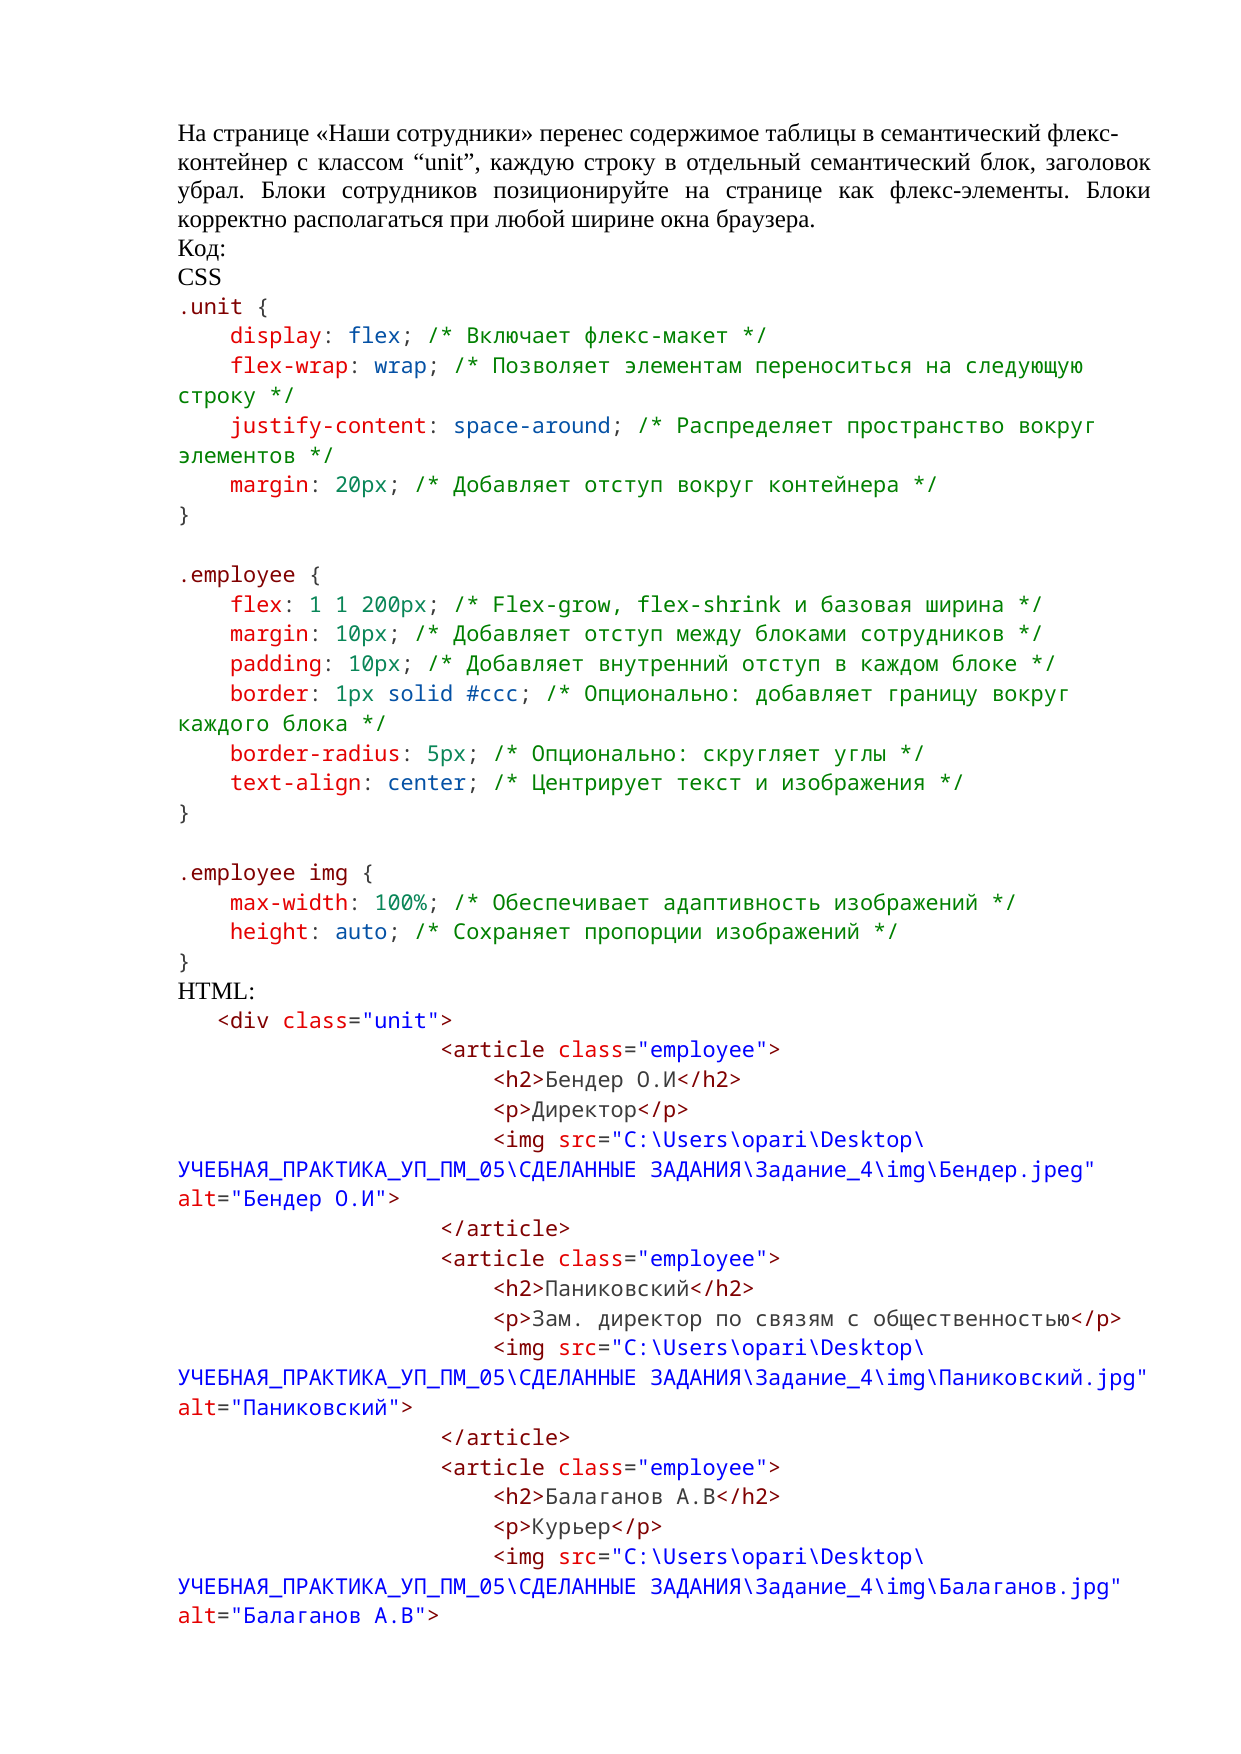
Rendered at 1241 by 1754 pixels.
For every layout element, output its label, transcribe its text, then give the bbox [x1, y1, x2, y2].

text border-radius: 5px; /* Опционально: скругляет углы */ [177, 737, 1152, 767]
text height: auto; /* Сохраняет пропорции изображений */ [177, 916, 1152, 946]
text } [177, 499, 1152, 529]
text margin: 10px; /* Добавляет отступ между блоками сотрудников */ [177, 618, 1152, 648]
text <img src="C:\Users\opari\Desktop\УЧЕБНАЯ_ПРАКТИКА_УП_ПМ_05\СДЕЛАННЫЕ ЗАДАНИЯ\Задание_4\img\Бендер.jpeg" alt="Бендер О.И"> [177, 1124, 1152, 1213]
text </article> [177, 1213, 1152, 1243]
text <h2>Балаганов А.В</h2> [177, 1481, 1152, 1511]
text контейнер с классом “unit”, каждую строку в отдельный семантический блок, заголовок убрал. Блоки сотрудников позиционируйте на странице как флекс-элементы. Блоки корректно располагаться при любой ширине окна браузера. [177, 147, 1152, 233]
text CSS [177, 262, 1152, 291]
text <p>Зам. директор по связям с общественностью</p> [177, 1302, 1152, 1332]
text <h2>Бендер О.И</h2> [177, 1064, 1152, 1094]
text display: flex; /* Включает флекс-макет */ [177, 320, 1152, 350]
text <article class="employee"> [177, 1034, 1152, 1064]
text На странице «Наши сотрудники» перенес содержимое таблицы в семантический флекс- [177, 118, 1152, 147]
text border: 1px solid #ccc; /* Опционально: добавляет границу вокруг каждого блока */ [177, 678, 1152, 737]
text <img src="C:\Users\opari\Desktop\УЧЕБНАЯ_ПРАКТИКА_УП_ПМ_05\СДЕЛАННЫЕ ЗАДАНИЯ\Задание_4\img\Балаганов.jpg" alt="Балаганов А.В"> [177, 1541, 1152, 1630]
text flex: 1 1 200px; /* Flex-grow, flex-shrink и базовая ширина */ [177, 588, 1152, 618]
text padding: 10px; /* Добавляет внутренний отступ в каждом блоке */ [177, 648, 1152, 678]
text HTML: [177, 976, 1152, 1004]
text max-width: 100%; /* Обеспечивает адаптивность изображений */ [177, 886, 1152, 916]
text <p>Директор</p> [177, 1094, 1152, 1124]
text } [177, 946, 1152, 976]
text justify-content: space-around; /* Распределяет пространство вокруг элементов */ [177, 410, 1152, 469]
text Код: [177, 233, 1152, 262]
text <h2>Паниковский</h2> [177, 1273, 1152, 1302]
text <img src="C:\Users\opari\Desktop\УЧЕБНАЯ_ПРАКТИКА_УП_ПМ_05\СДЕЛАННЫЕ ЗАДАНИЯ\Задание_4\img\Паниковский.jpg" alt="Паниковский"> [177, 1332, 1152, 1422]
text <article class="employee"> [177, 1451, 1152, 1481]
text <p>Курьер</p> [177, 1511, 1152, 1541]
text </article> [177, 1422, 1152, 1451]
text flex-wrap: wrap; /* Позволяет элементам переноситься на следующую строку */ [177, 350, 1152, 410]
text margin: 20px; /* Добавляет отступ вокруг контейнера */ [177, 469, 1152, 499]
text .unit { [177, 291, 1152, 320]
text <div class="unit"> [177, 1004, 1152, 1034]
text text-align: center; /* Центрирует текст и изображения */ [177, 767, 1152, 797]
text .employee img { [177, 857, 1152, 886]
text .employee { [177, 559, 1152, 588]
text <article class="employee"> [177, 1243, 1152, 1273]
text } [177, 797, 1152, 827]
